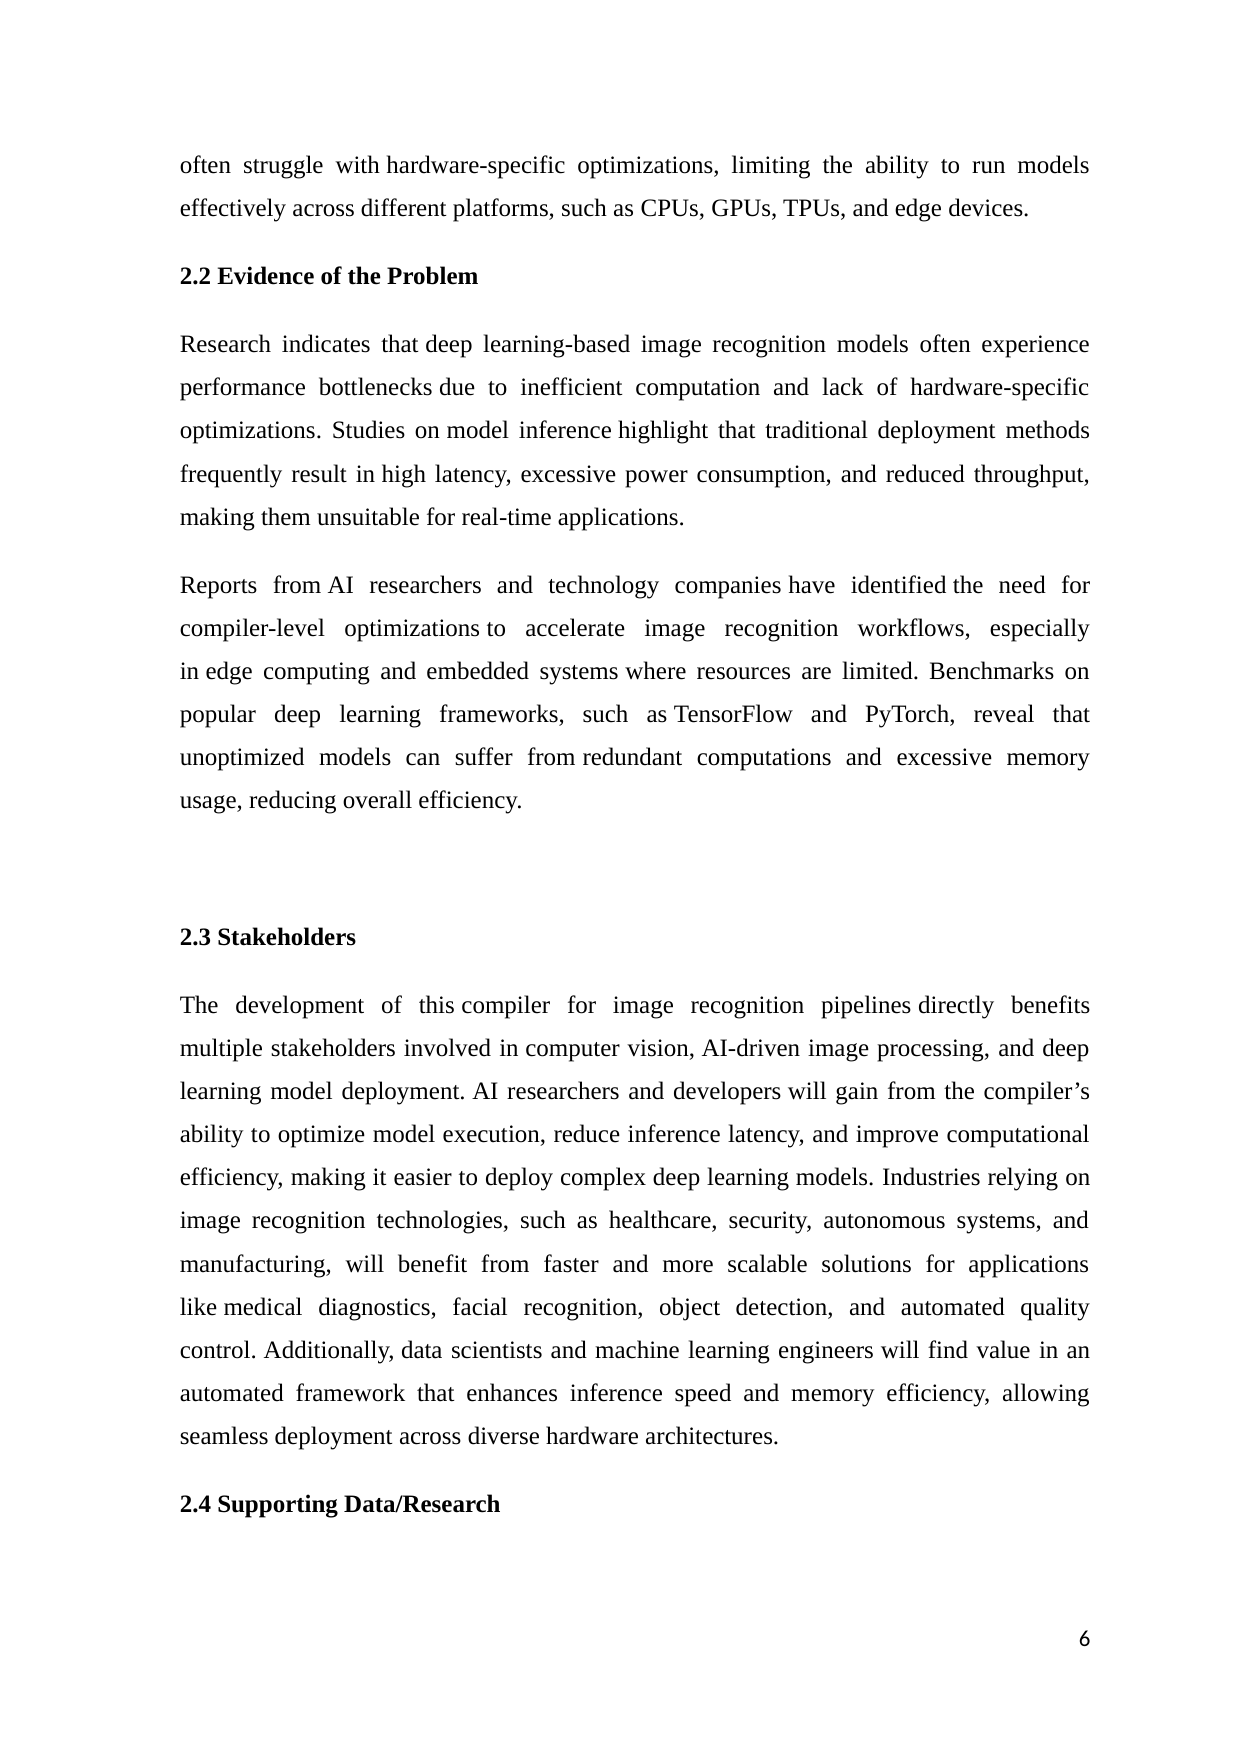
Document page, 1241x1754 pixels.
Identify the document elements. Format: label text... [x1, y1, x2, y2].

text Reports from AI researchers and technology companies have identified the need for compiler-level optimizations to accelerate image recognition workflows, especially in edge computing and embedded systems where resources are limited. Benchmarks on popular deep learning frameworks, such as TensorFlow and PyTorch, reveal that unoptimized models can suffer from redundant computations and excessive memory usage, reducing overall efficiency. [179, 570, 1090, 814]
text Research indicates that deep learning-based image recognition models often experience performance bottlenecks due to inefficient computation and lack of hardware-specific optimizations. Studies on model inference highlight that traditional deployment methods frequently result in high latency, excessive power consumption, and reduced throughput, making them unsuitable for real-time applications. [179, 329, 1090, 531]
text 2.3 Stakeholders [179, 922, 1090, 951]
text 2.4 Supporting Data/Research [179, 1489, 1090, 1518]
text 2.2 Evidence of the Problem [179, 261, 1090, 290]
text The development of this compiler for image recognition pipelines directly benefits multiple stakeholders involved in computer vision, AI-driven image processing, and deep learning model deployment. AI researchers and developers will gain from the compiler’s ability to optimize model execution, reduce inference latency, and improve computational efficiency, making it easier to deploy complex deep learning models. Industries relying on image recognition technologies, such as healthcare, security, autonomous systems, and manufacturing, will benefit from faster and more scalable solutions for applications like medical diagnostics, facial recognition, object detection, and automated quality control. Additionally, data scientists and machine learning engineers will find value in an automated framework that enhances inference speed and memory efficiency, allowing seamless deployment across diverse hardware architectures. [179, 990, 1090, 1450]
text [179, 150, 1090, 222]
